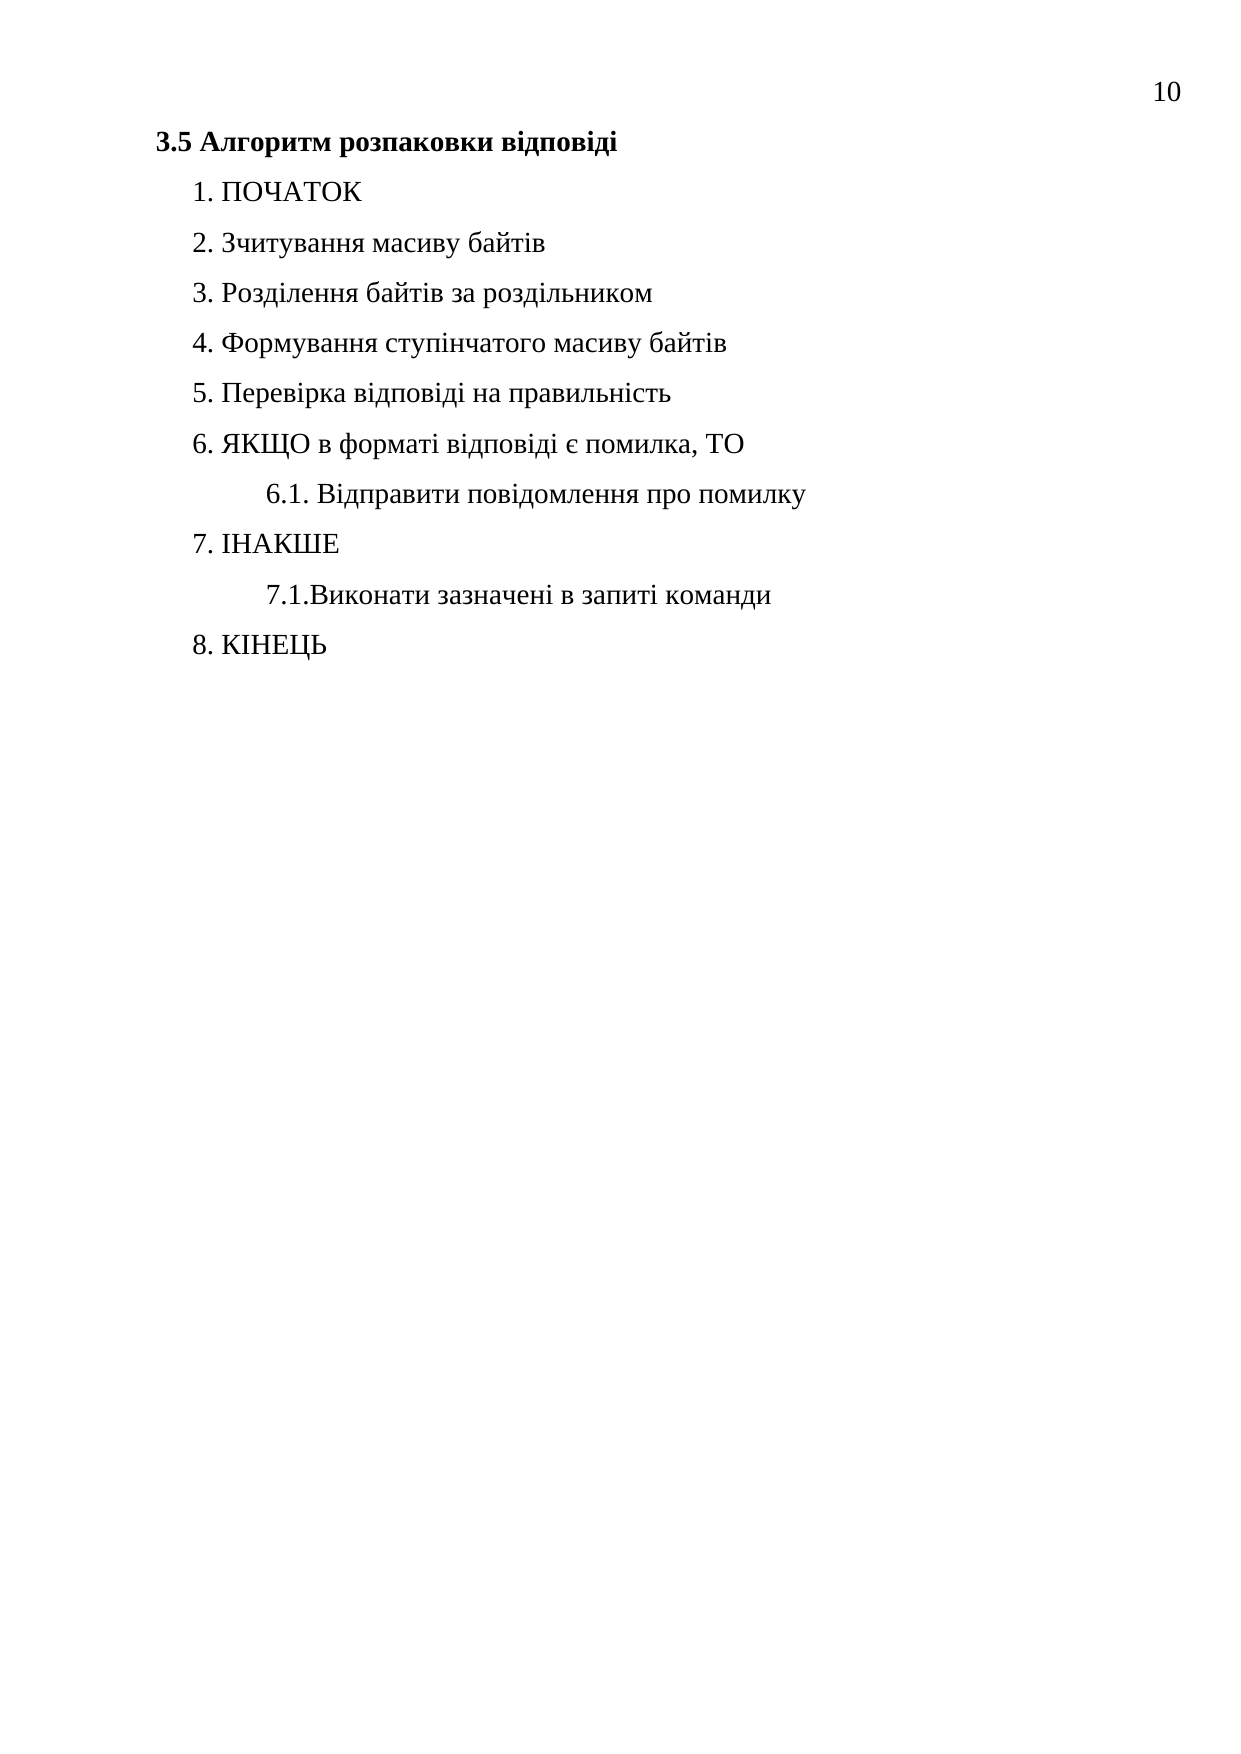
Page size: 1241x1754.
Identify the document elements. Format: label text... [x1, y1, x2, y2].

text 6. ЯКЩО в форматі відповіді є помилка, ТО [118, 426, 1181, 459]
text 2. Зчитування масиву байтів [118, 225, 1181, 258]
text 7.1.Виконати зазначені в запиті команди [192, 577, 1181, 610]
text 5. Перевірка відповіді на правильність [118, 376, 1181, 409]
text 4. Формування ступінчатого масиву байтів [118, 325, 1181, 359]
text 6.1. Відправити повідомлення про помилку [192, 476, 1181, 510]
text 7. ІНАКШЕ [118, 527, 1181, 560]
text 3. Розділення байтів за роздільником [118, 275, 1181, 308]
text 1. ПОЧАТОК [118, 174, 1181, 208]
subtitle Алгоритм розпаковки відповіді [156, 124, 1181, 158]
text 8. КІНЕЦЬ [118, 627, 1181, 661]
